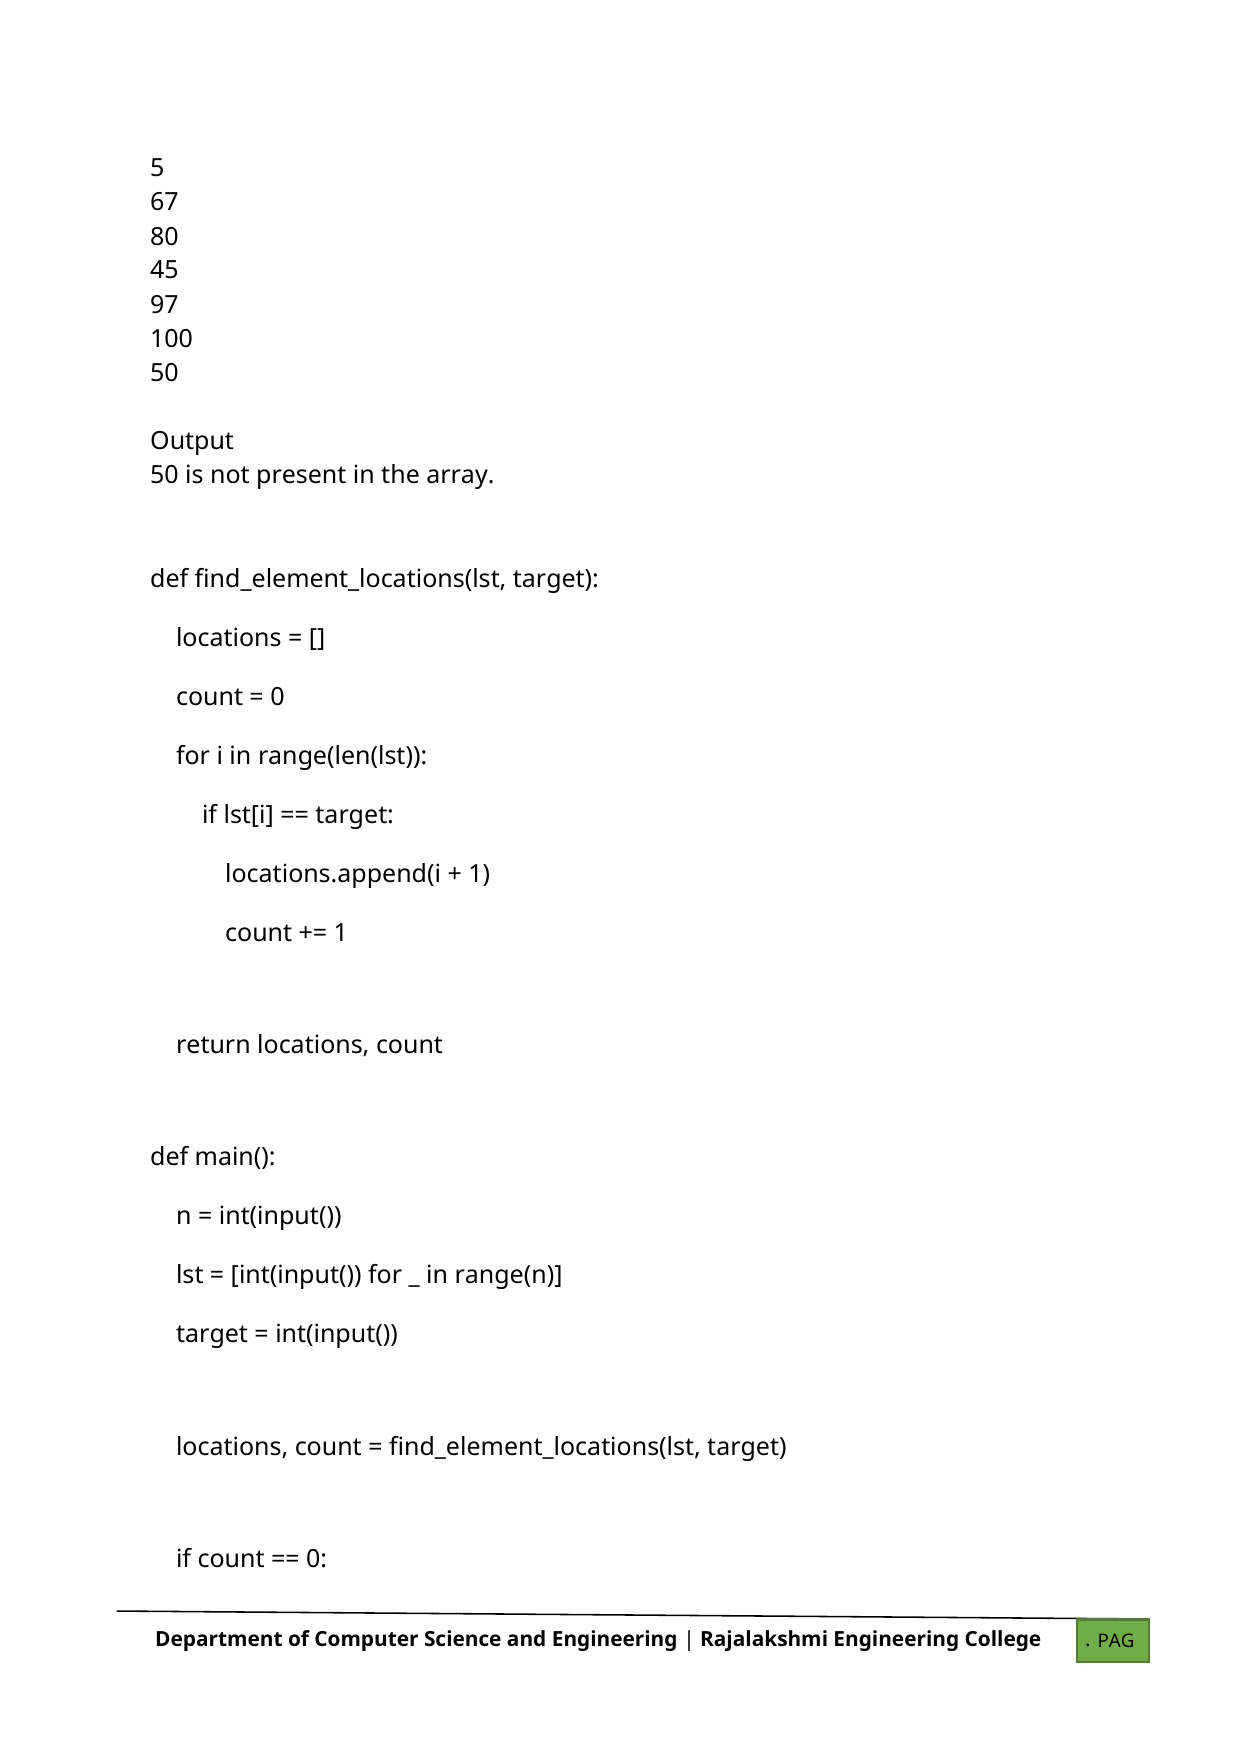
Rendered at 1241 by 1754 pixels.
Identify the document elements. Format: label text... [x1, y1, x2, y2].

text n = int(input()) [150, 1198, 1090, 1232]
text 50 [150, 354, 1090, 388]
text 97 [150, 286, 1090, 320]
text if count == 0: [150, 1540, 1090, 1574]
text def find_element_locations(lst, target): [150, 560, 1090, 594]
text Output [150, 422, 1090, 457]
text locations.append(i + 1) [150, 856, 1090, 890]
text count = 0 [150, 678, 1090, 712]
text return locations, count [150, 1027, 1090, 1061]
text 80 [150, 218, 1090, 252]
text if lst[i] == target: [150, 797, 1090, 831]
text locations, count = find_element_locations(lst, target) [150, 1428, 1090, 1462]
text 100 [150, 320, 1090, 354]
text lst = [int(input()) for _ in range(n)] [150, 1257, 1090, 1291]
text count += 1 [150, 915, 1090, 949]
text 5 [150, 150, 1090, 184]
text target = int(input()) [150, 1316, 1090, 1350]
text for i in range(len(lst)): [150, 737, 1090, 772]
text 67 [150, 184, 1090, 218]
text locations = [] [150, 619, 1090, 653]
text 50 is not present in the array. [150, 457, 1090, 491]
text 45 [150, 252, 1090, 286]
text def main(): [150, 1139, 1090, 1173]
